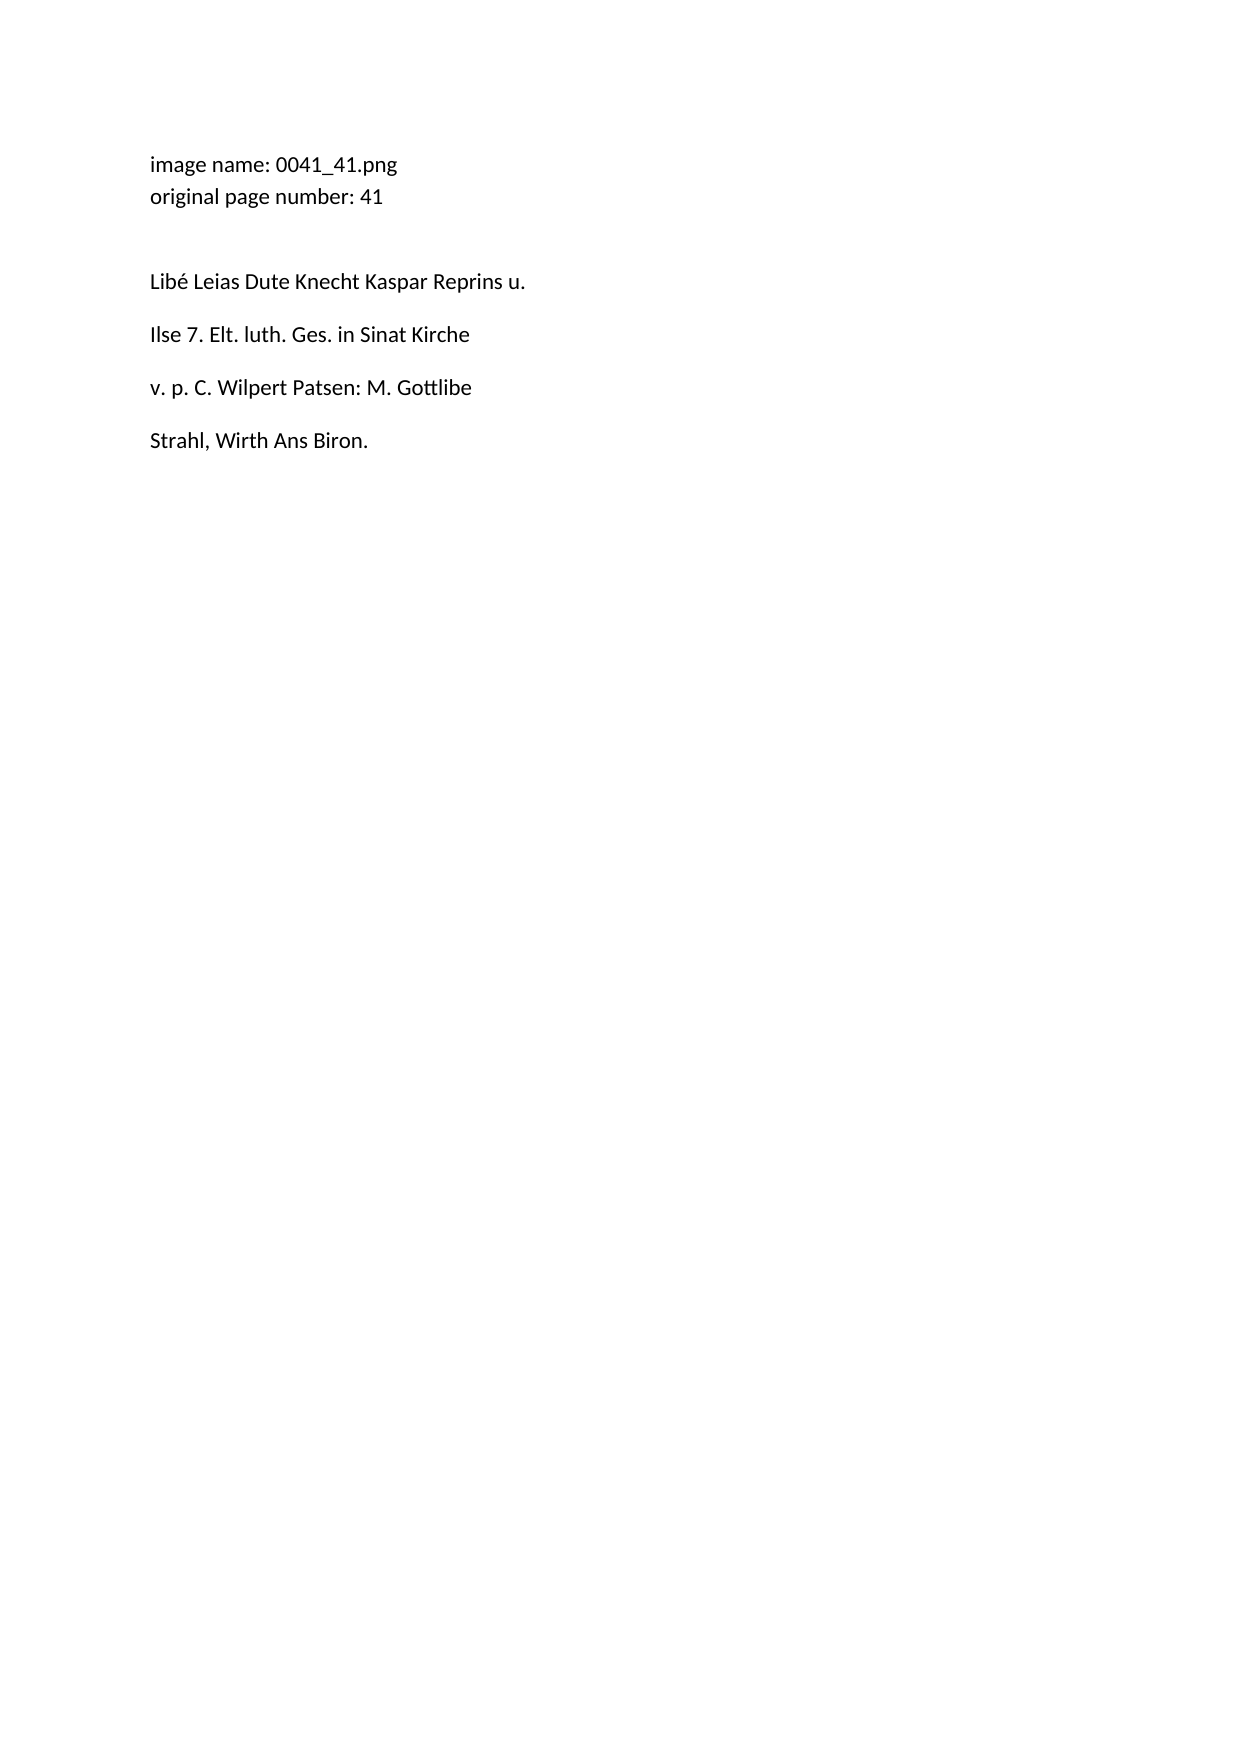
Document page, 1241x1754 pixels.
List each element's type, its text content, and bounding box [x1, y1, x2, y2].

text image name: 0041_41.png original page number: 41 [150, 150, 1090, 242]
text Ilse 7. Elt. luth. Ges. in Sinat Kirche [150, 320, 1090, 348]
text v. p. C. Wilpert Patsen: M. Gottlibe [150, 373, 1090, 401]
text Libé Leias Dute Knecht Kaspar Reprins u. [150, 267, 1090, 295]
text Strahl, Wirth Ans Biron. [150, 426, 1090, 454]
